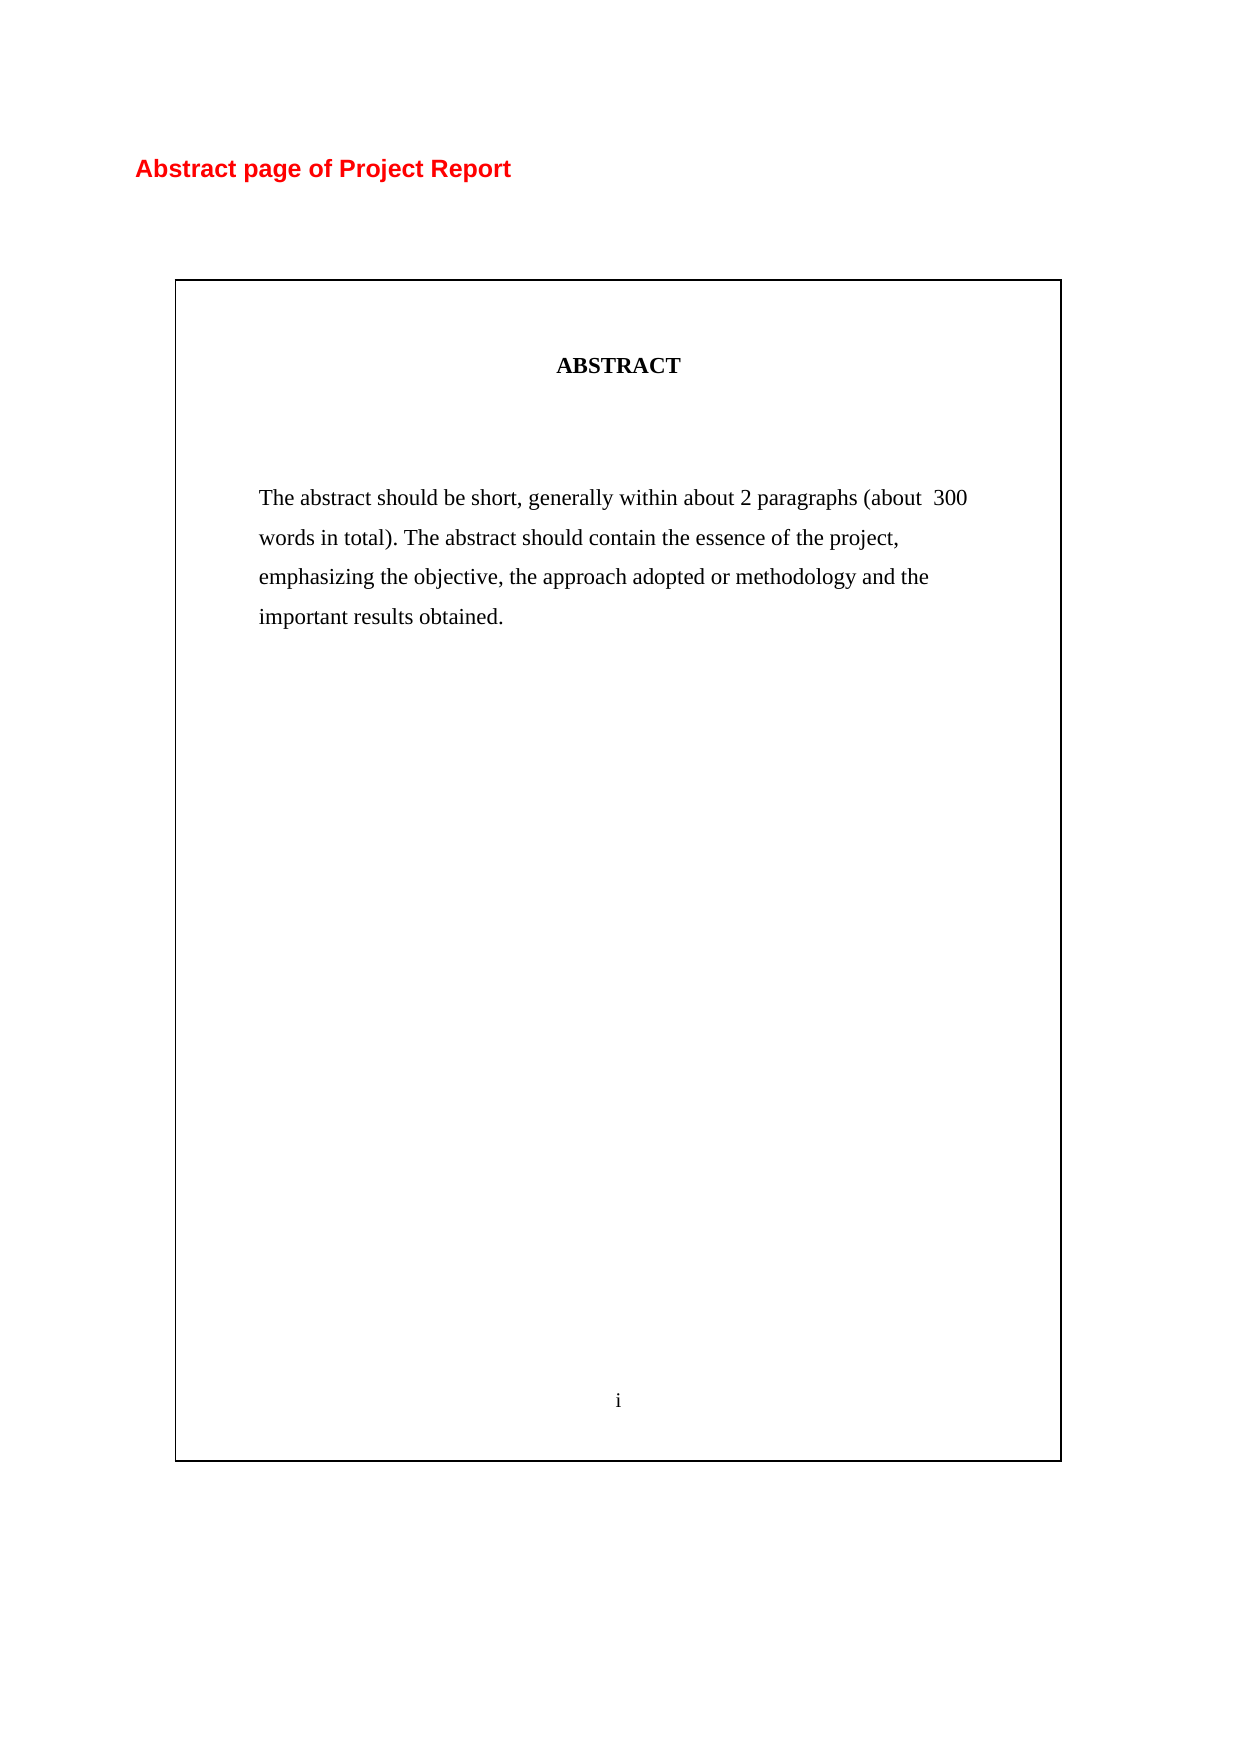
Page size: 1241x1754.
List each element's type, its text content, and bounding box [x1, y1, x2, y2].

table_header ABSTRACT The abstract should be short, generally within about 2 paragraphs (about 300 words in total). The abstract should contain the essence of the project, emphasizing the objective, the approach adopted or methodology and the important results obtained. i [176, 281, 1060, 1460]
text Abstract page of Project Report [135, 154, 1110, 183]
